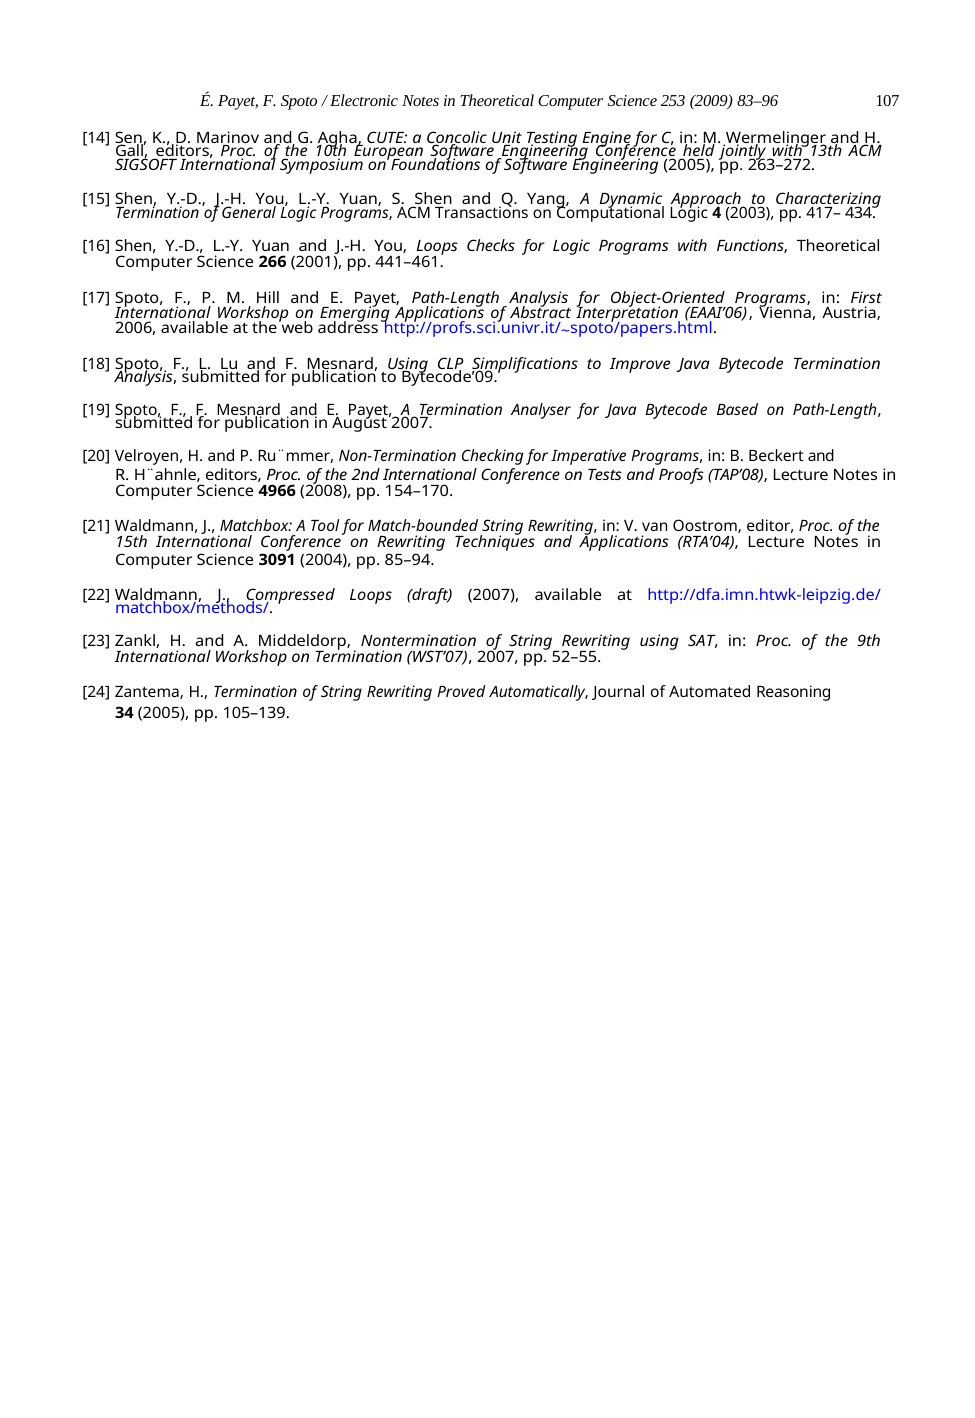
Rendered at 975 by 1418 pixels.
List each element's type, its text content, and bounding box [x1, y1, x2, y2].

text R. H¨ahnle, editors, Proc. of the 2nd International Conference on Tests and Proofs (TAP’08), Lecture Notes in Computer Science 4966 (2008), pp. 154–170. [115, 467, 904, 501]
list Spoto, F., F. Mesnard and E. Payet, A Termination Analyser for Java Bytecode Based on Path-Length, submitted for publication in August 2007. [82, 404, 881, 433]
list Shen, Y.-D., L.-Y. Yuan and J.-H. You, Loops Checks for Logic Programs with Functions, Theoretical Computer Science 266 (2001), pp. 441–461. [82, 238, 881, 272]
list Spoto, F., L. Lu and F. Mesnard, Using CLP Simplifications to Improve Java Bytecode Termination Analysis, submitted for publication to Bytecode’09. [82, 358, 881, 387]
list Zantema, H., Termination of String Rewriting Proved Automatically, Journal of Automated Reasoning [82, 682, 904, 702]
list Shen, Y.-D., J.-H. You, L.-Y. Yuan, S. Shen and Q. Yang, A Dynamic Approach to Characterizing Termination of General Logic Programs, ACM Transactions on Computational Logic 4 (2003), pp. 417– 434. [82, 191, 881, 223]
list Waldmann, J., Matchbox: A Tool for Match-bounded String Rewriting, in: V. van Oostrom, editor, Proc. of the 15th International Conference on Rewriting Techniques and Applications (RTA’04), Lecture Notes in Computer Science 3091 (2004), pp. 85–94. [82, 518, 881, 570]
text 34 (2005), pp. 105–139. [115, 702, 904, 722]
list Waldmann, J., Compressed Loops (draft) (2007), available at http://dfa.imn.htwk-leipzig.de/ matchbox/methods/. [82, 589, 881, 618]
list Spoto, F., P. M. Hill and E. Payet, Path-Length Analysis for Object-Oriented Programs, in: First International Workshop on Emerging Applications of Abstract Interpretation (EAAI’06), Vienna, Austria, 2006, available at the web address http://profs.sci.univr.it/~spoto/papers.html. [82, 291, 881, 341]
list Zankl, H. and A. Middeldorp, Nontermination of String Rewriting using SAT, in: Proc. of the 9th International Workshop on Termination (WST’07), 2007, pp. 52–55. [82, 633, 881, 667]
list Velroyen, H. and P. Ru¨mmer, Non-Termination Checking for Imperative Programs, in: B. Beckert and [82, 445, 904, 465]
list Sen, K., D. Marinov and G. Agha, CUTE: a Concolic Unit Testing Engine for C, in: M. Wermelinger and H. Gall, editors, Proc. of the 10th European Software Engineering Conference held jointly with 13th ACM SIGSOFT International Symposium on Foundations of Software Engineering (2005), pp. 263–272. [82, 132, 881, 175]
